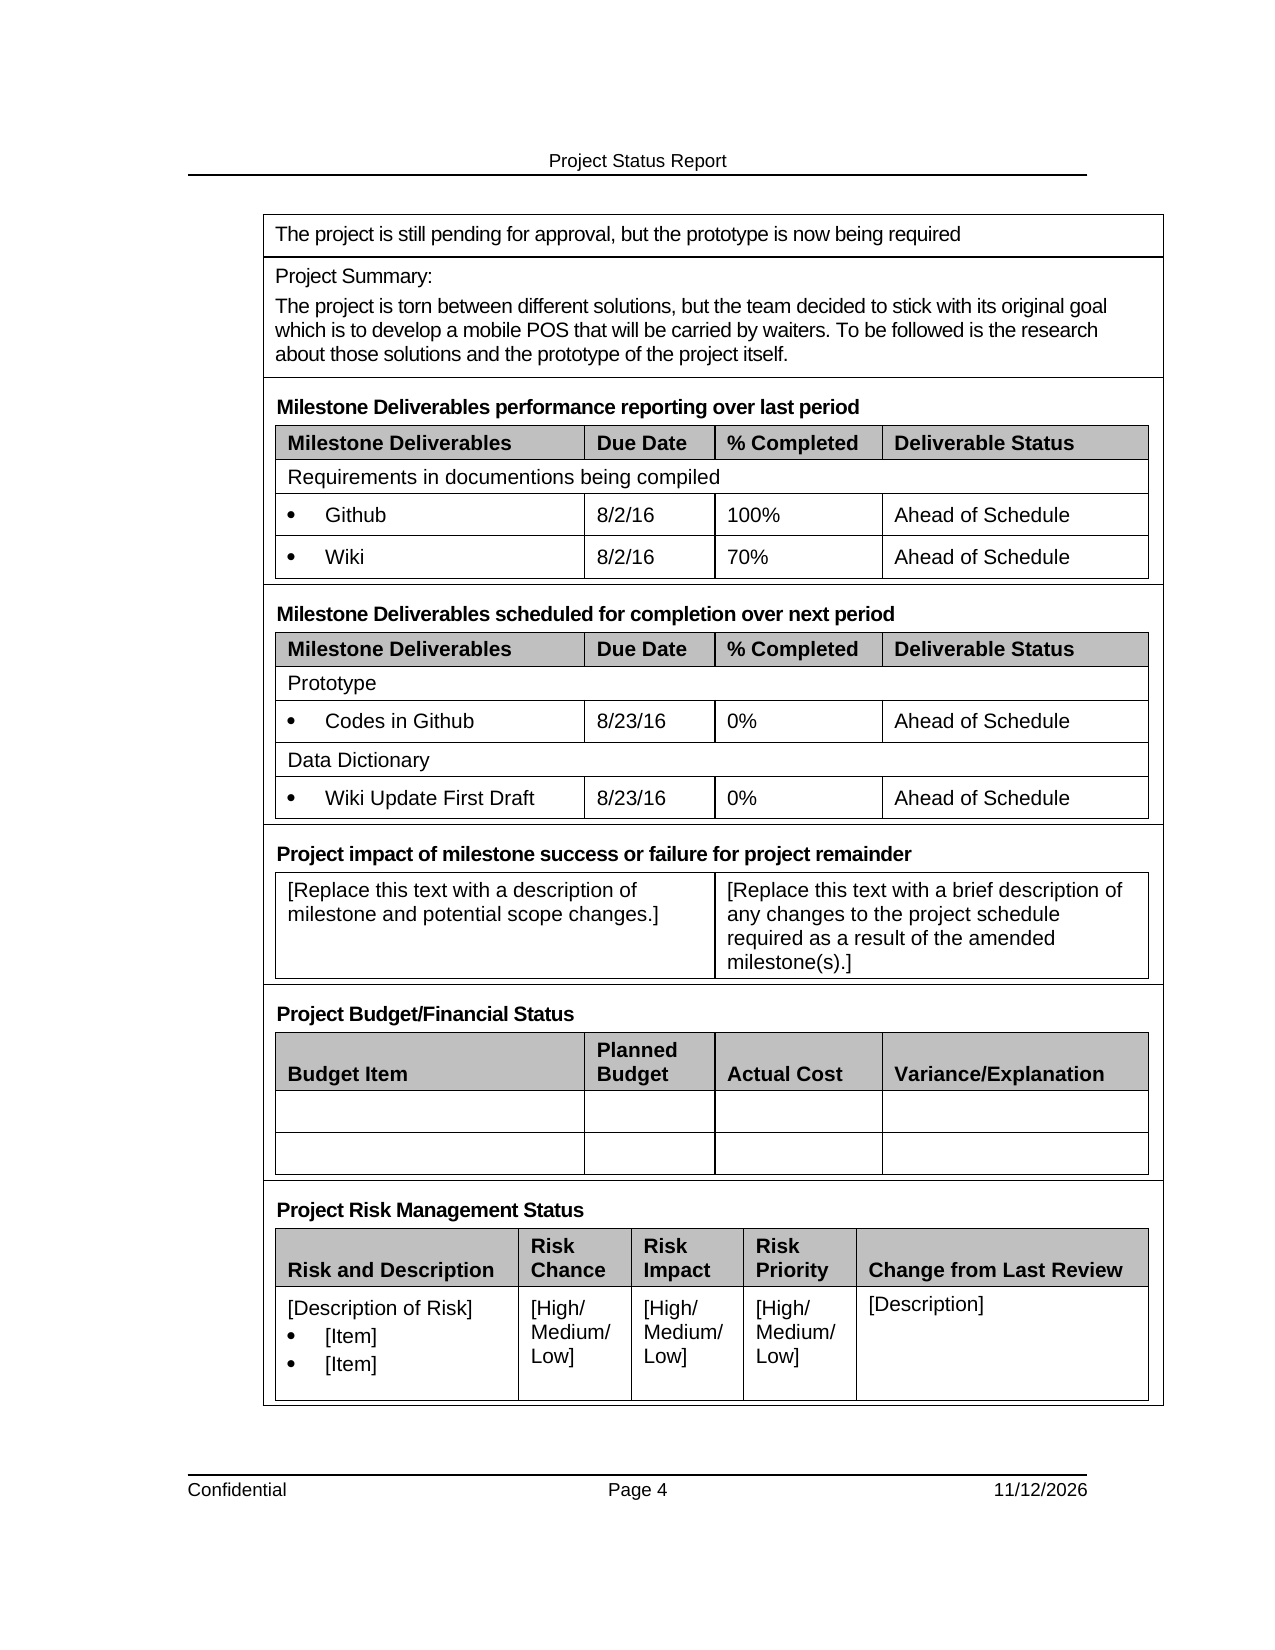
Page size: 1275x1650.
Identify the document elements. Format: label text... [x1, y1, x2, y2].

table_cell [264, 1181, 1163, 1405]
table_cell Milestone Deliverables scheduled for completion over next period [264, 585, 1163, 824]
table_cell Project impact of milestone success or failure for project remainder [264, 825, 1163, 984]
table_cell Project Budget/Financial Status [264, 985, 1163, 1180]
table_cell Milestone Deliverables performance reporting over last period [264, 378, 1163, 583]
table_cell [264, 215, 1163, 256]
table_cell Project Summary: The project is torn between different solutions, but the team decided to stick with its original goal which is to develop a mobile POS that will be carried by waiters. To be followed is the research about those solutions and the prototype of the project itself. [264, 258, 1163, 377]
